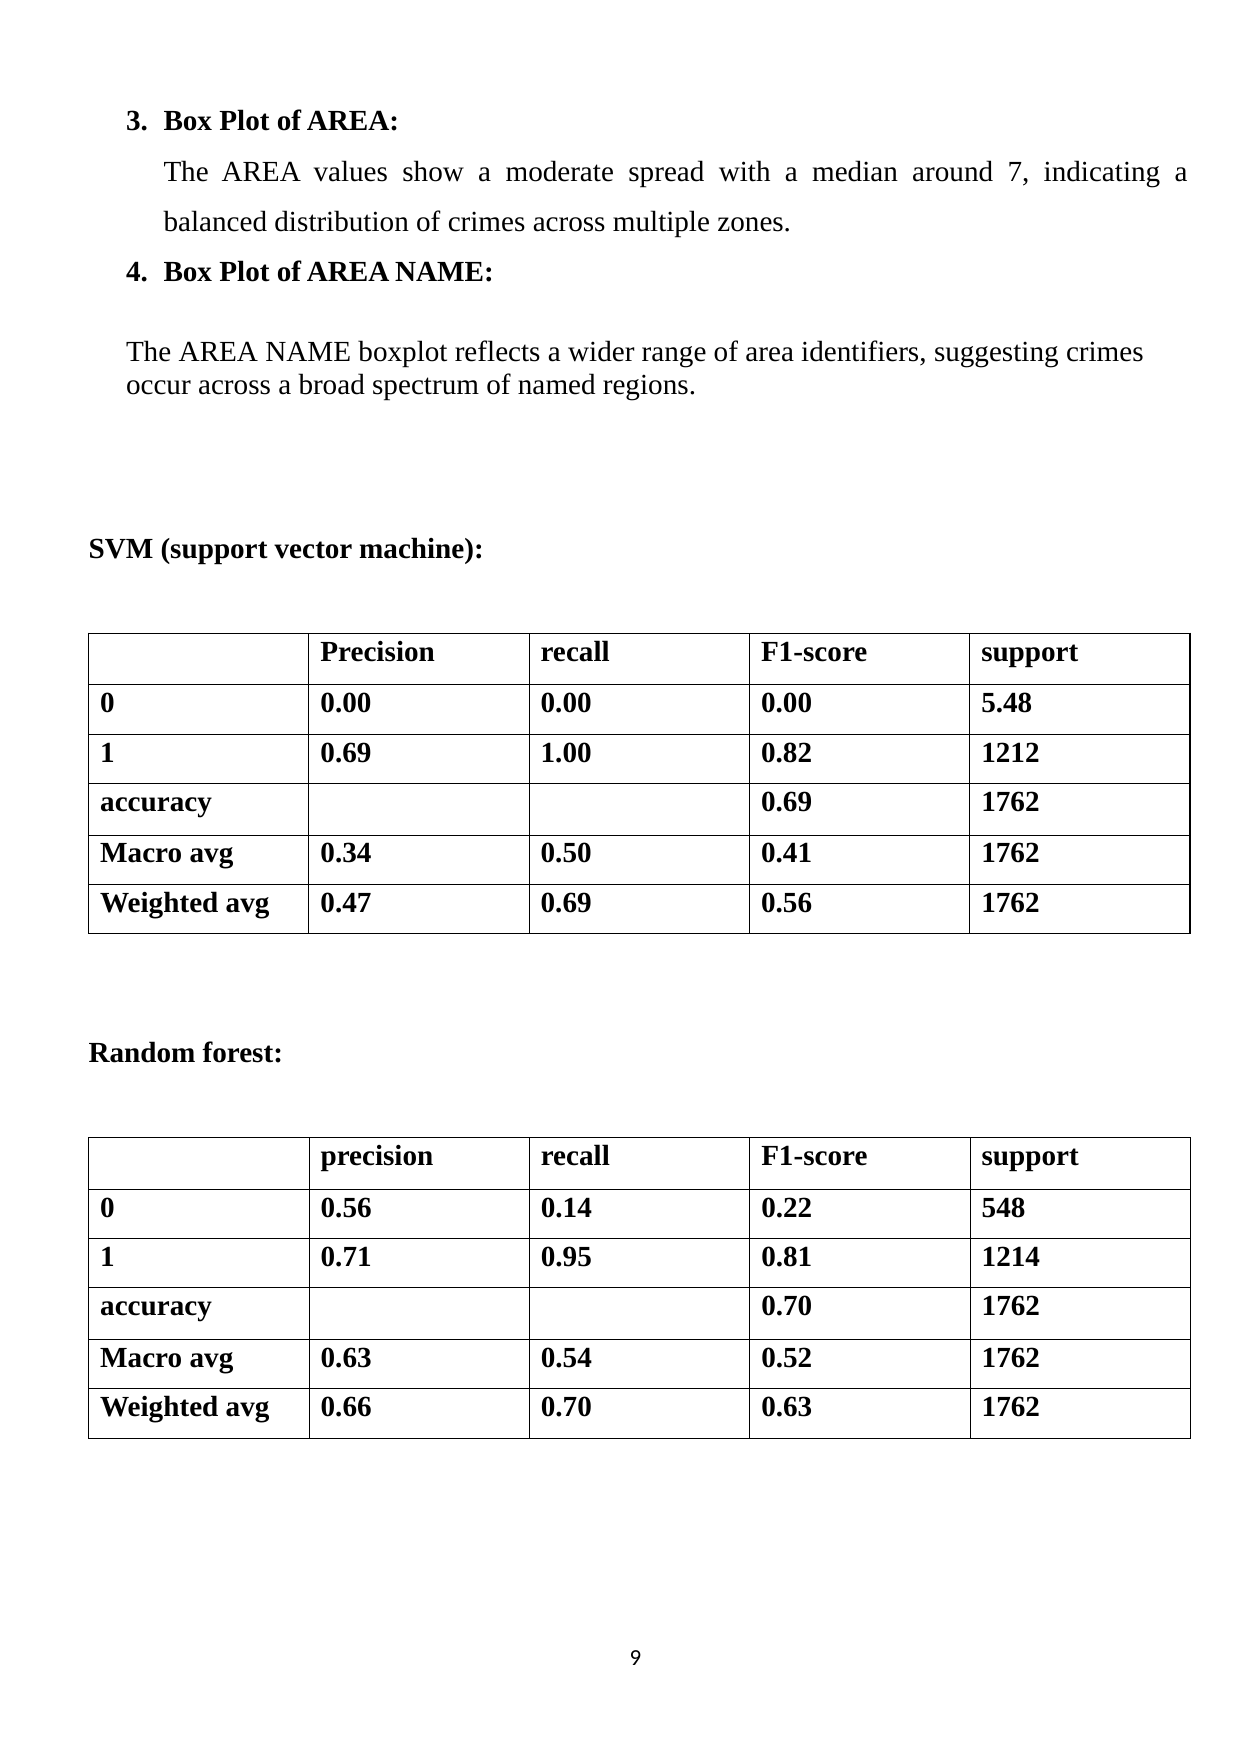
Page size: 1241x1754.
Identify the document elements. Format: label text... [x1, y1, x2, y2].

table_cell [530, 784, 749, 834]
table_cell 548 [971, 1190, 1190, 1238]
table_cell 0.50 [530, 836, 749, 884]
table_cell 1212 [970, 735, 1189, 783]
list Box Plot of AREA: [126, 103, 1190, 137]
table_header support [970, 634, 1189, 684]
table_cell 1762 [971, 1389, 1190, 1437]
text The AREA NAME boxplot reflects a wider range of area identifiers, suggesting crimes occur across a broad spectrum of named regions. [126, 334, 1191, 401]
table_cell 0.70 [530, 1389, 749, 1437]
table_header F1-score [750, 634, 969, 684]
table_cell Macro avg [89, 1340, 309, 1388]
table_header recall [530, 1138, 749, 1189]
list Box Plot of AREA NAME: [126, 254, 1190, 288]
table_cell 0.81 [750, 1239, 970, 1287]
table_cell 0.52 [750, 1340, 970, 1388]
table_cell [530, 1288, 749, 1339]
table_cell 5.48 [970, 685, 1189, 734]
table_cell 0.00 [309, 685, 529, 734]
text SVM (support vector machine): [88, 531, 1190, 565]
text Random forest: [88, 1036, 1190, 1069]
table_cell Weighted avg [89, 885, 308, 933]
table_cell 1762 [971, 1288, 1190, 1339]
table_cell 0.63 [750, 1389, 970, 1437]
table_header Precision [309, 634, 529, 684]
table_cell 1762 [970, 784, 1189, 834]
table_cell Macro avg [89, 836, 308, 884]
table_header [89, 1138, 309, 1189]
table_cell 0.34 [309, 836, 529, 884]
table_header precision [310, 1138, 529, 1189]
table_cell 0.41 [750, 836, 969, 884]
table_cell [309, 784, 529, 834]
table_cell 1214 [971, 1239, 1190, 1287]
table_cell Weighted avg [89, 1389, 309, 1437]
table_cell 0.82 [750, 735, 969, 783]
table_cell 0.00 [750, 685, 969, 734]
table_cell 0.14 [530, 1190, 749, 1238]
table_cell 0.54 [530, 1340, 749, 1388]
table_cell 0.71 [310, 1239, 529, 1287]
table_cell 0.63 [310, 1340, 529, 1388]
table_header [89, 634, 308, 684]
table_cell 0.22 [750, 1190, 970, 1238]
table_cell 0.69 [530, 885, 749, 933]
table_cell 0.66 [310, 1389, 529, 1437]
table_cell 0.95 [530, 1239, 749, 1287]
table_cell 0 [89, 1190, 309, 1238]
list The AREA values show a moderate spread with a median around 7, indicating a balanced distribution of crimes across multiple zones. [163, 154, 1190, 238]
table_header F1-score [750, 1138, 970, 1189]
table_header support [971, 1138, 1190, 1189]
table_cell 0.69 [750, 784, 969, 834]
table_cell 1 [89, 735, 308, 783]
table_cell accuracy [89, 784, 308, 834]
table_cell 1762 [971, 1340, 1190, 1388]
table_cell 0.56 [750, 885, 969, 933]
table_cell 0.47 [309, 885, 529, 933]
table_cell 1.00 [530, 735, 749, 783]
table_cell accuracy [89, 1288, 309, 1339]
table_cell 1 [89, 1239, 309, 1287]
table_header recall [530, 634, 749, 684]
table_cell 0.69 [309, 735, 529, 783]
table_cell 0.56 [310, 1190, 529, 1238]
table_cell 0.70 [750, 1288, 970, 1339]
table_cell [310, 1288, 529, 1339]
table_cell 1762 [970, 885, 1189, 933]
table_cell 1762 [970, 836, 1189, 884]
table_cell 0 [89, 685, 308, 734]
table_cell 0.00 [530, 685, 749, 734]
